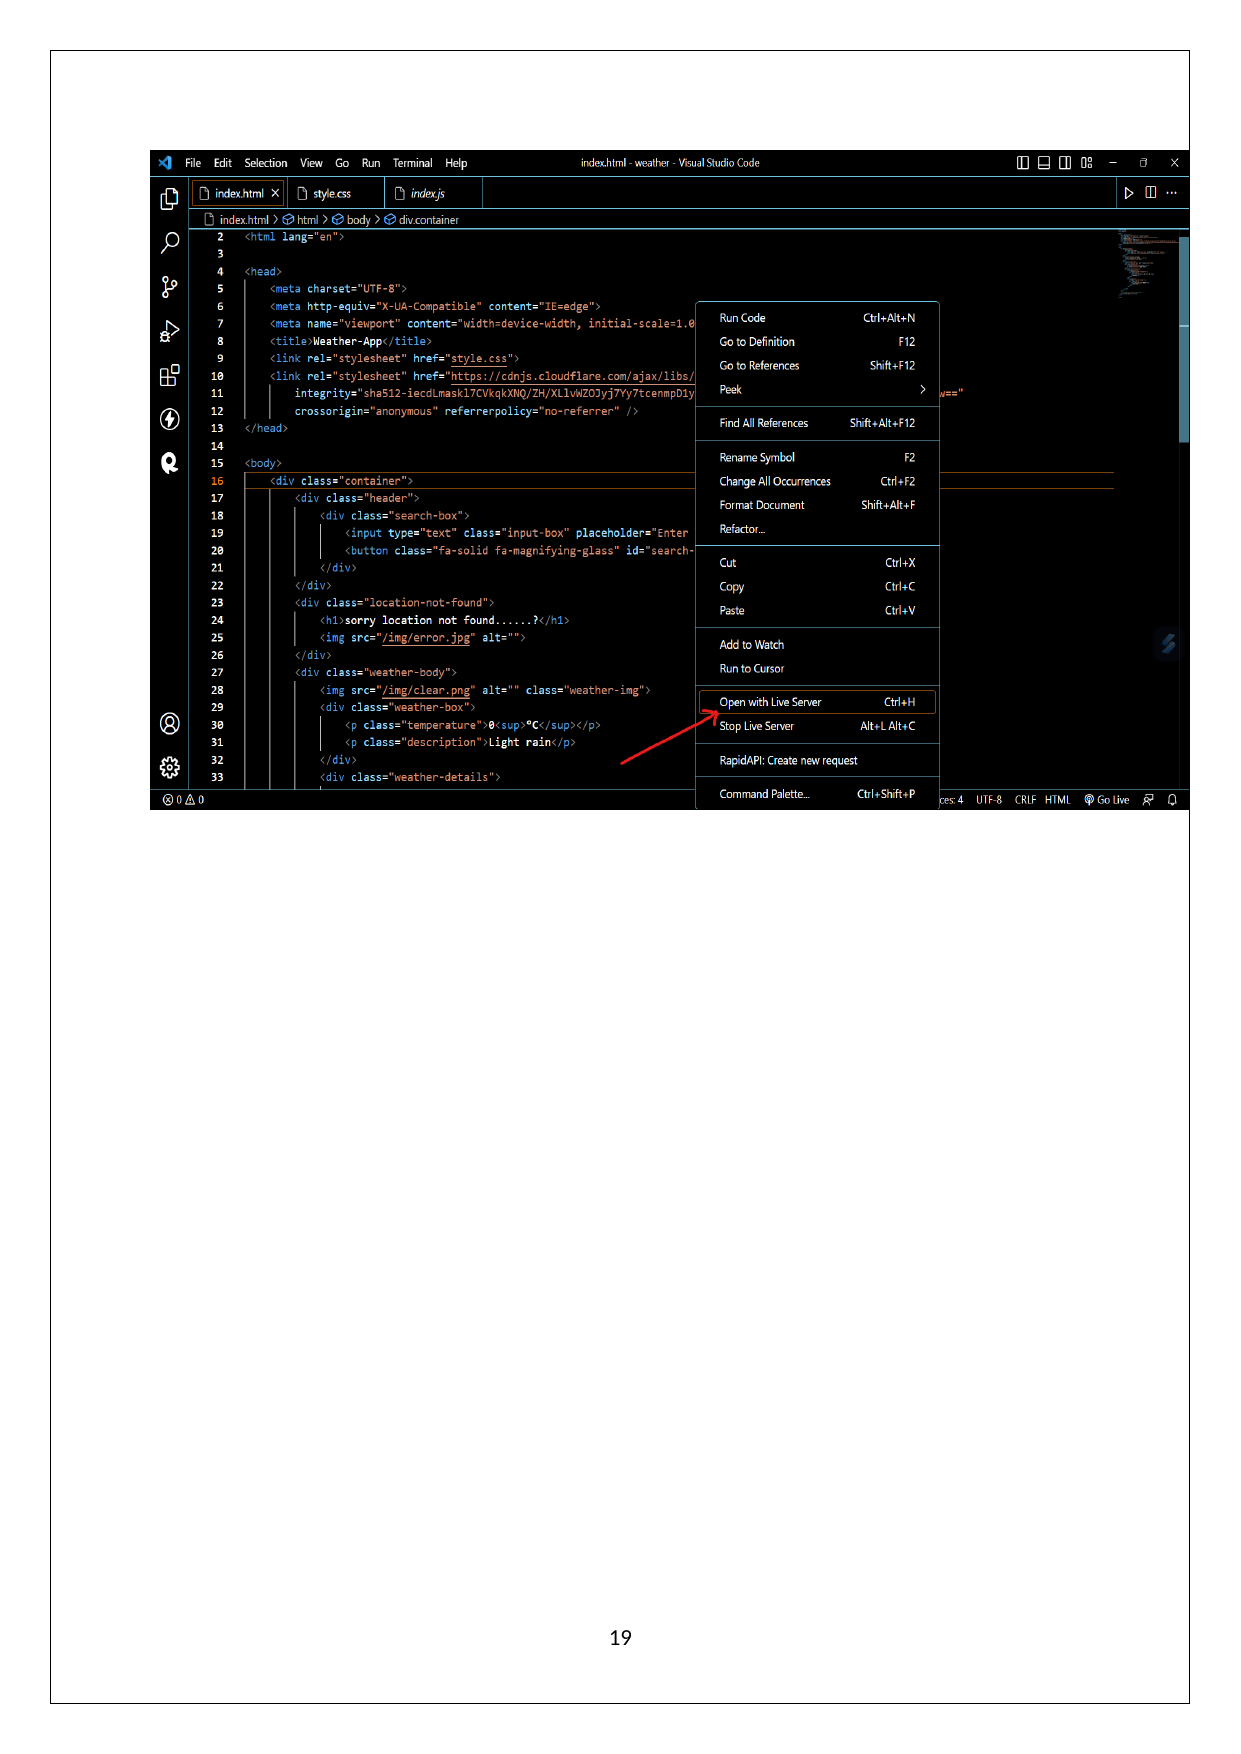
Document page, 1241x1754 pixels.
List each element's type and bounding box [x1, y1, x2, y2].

picture [150, 150, 1189, 810]
